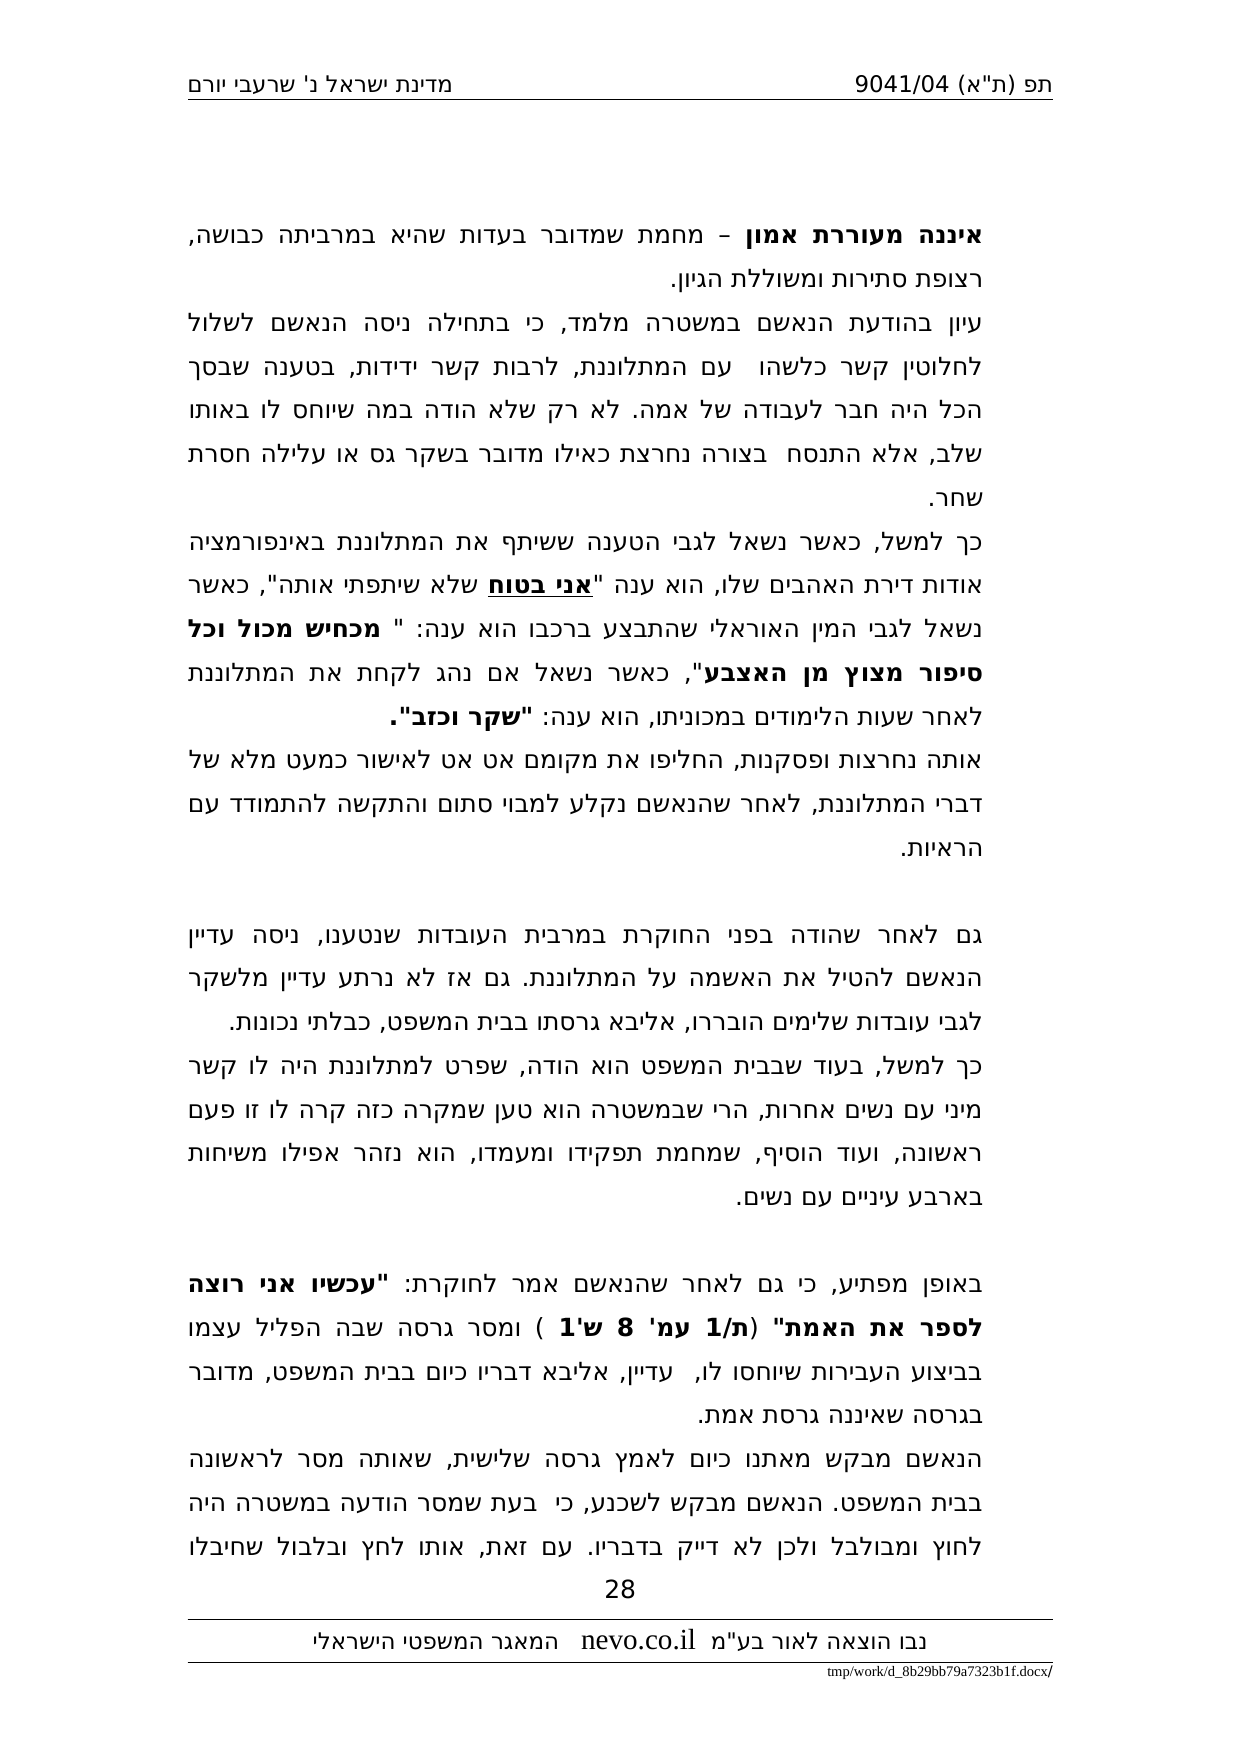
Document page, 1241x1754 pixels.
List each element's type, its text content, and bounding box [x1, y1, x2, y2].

text איננה מעוררת אמון – מחמת שמדובר בעדות שהיא במרביתה כבושה, רצופת סתירות ומשוללת הגיון. [187, 221, 983, 293]
text אותה נחרצות ופסקנות, החליפו את מקומם אט אט לאישור כמעט מלא של דברי המתלוננת, לאחר שהנאשם נקלע למבוי סתום והתקשה להתמודד עם הראיות. [187, 746, 983, 862]
text גם לאחר שהודה בפני החוקרת במרבית העובדות שנטענו, ניסה עדיין הנאשם להטיל את האשמה על המתלוננת. גם אז לא נרתע עדיין מלשקר לגבי עובדות שלימים הובררו, אליבא גרסתו בבית המשפט, כבלתי נכונות. [187, 920, 983, 1037]
text כך למשל, בעוד שבבית המשפט הוא הודה, שפרט למתלוננת היה לו קשר מיני עם נשים אחרות, הרי שבמשטרה הוא טען שמקרה כזה קרה לו זו פעם ראשונה, ועוד הוסיף, שמחמת תפקידו ומעמדו, הוא נזהר אפילו משיחות בארבע עיניים עם נשים. [187, 1051, 983, 1212]
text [187, 1444, 983, 1561]
text באופן מפתיע, כי גם לאחר שהנאשם אמר לחוקרת: "עכשיו אני רוצה לספר את האמת" (ת/1 עמ' 8 ש'1 ) ומסר גרסה שבה הפליל עצמו בביצוע העבירות שיוחסו לו, עדיין, אליבא דבריו כיום בבית המשפט, מדובר בגרסה שאיננה גרסת אמת. [187, 1269, 983, 1430]
text כך למשל, כאשר נשאל לגבי הטענה ששיתף את המתלוננת באינפורמציה אודות דירת האהבים שלו, הוא ענה "אני בטוח שלא שיתפתי אותה", כאשר נשאל לגבי המין האוראלי שהתבצע ברכבו הוא ענה: " מכחיש מכול וכל סיפור מצוץ מן האצבע", כאשר נשאל אם נהג לקחת את המתלוננת לאחר שעות הלימודים במכוניתו, הוא ענה: "שקר וכזב". [187, 527, 983, 731]
text עיון בהודעת הנאשם במשטרה מלמד, כי בתחילה ניסה הנאשם לשלול לחלוטין קשר כלשהו עם המתלוננת, לרבות קשר ידידות, בטענה שבסך הכל היה חבר לעבודה של אמה. לא רק שלא הודה במה שיוחס לו באותו שלב, אלא התנסח בצורה נחרצת כאילו מדובר בשקר גס או עלילה חסרת שחר. [187, 308, 983, 512]
